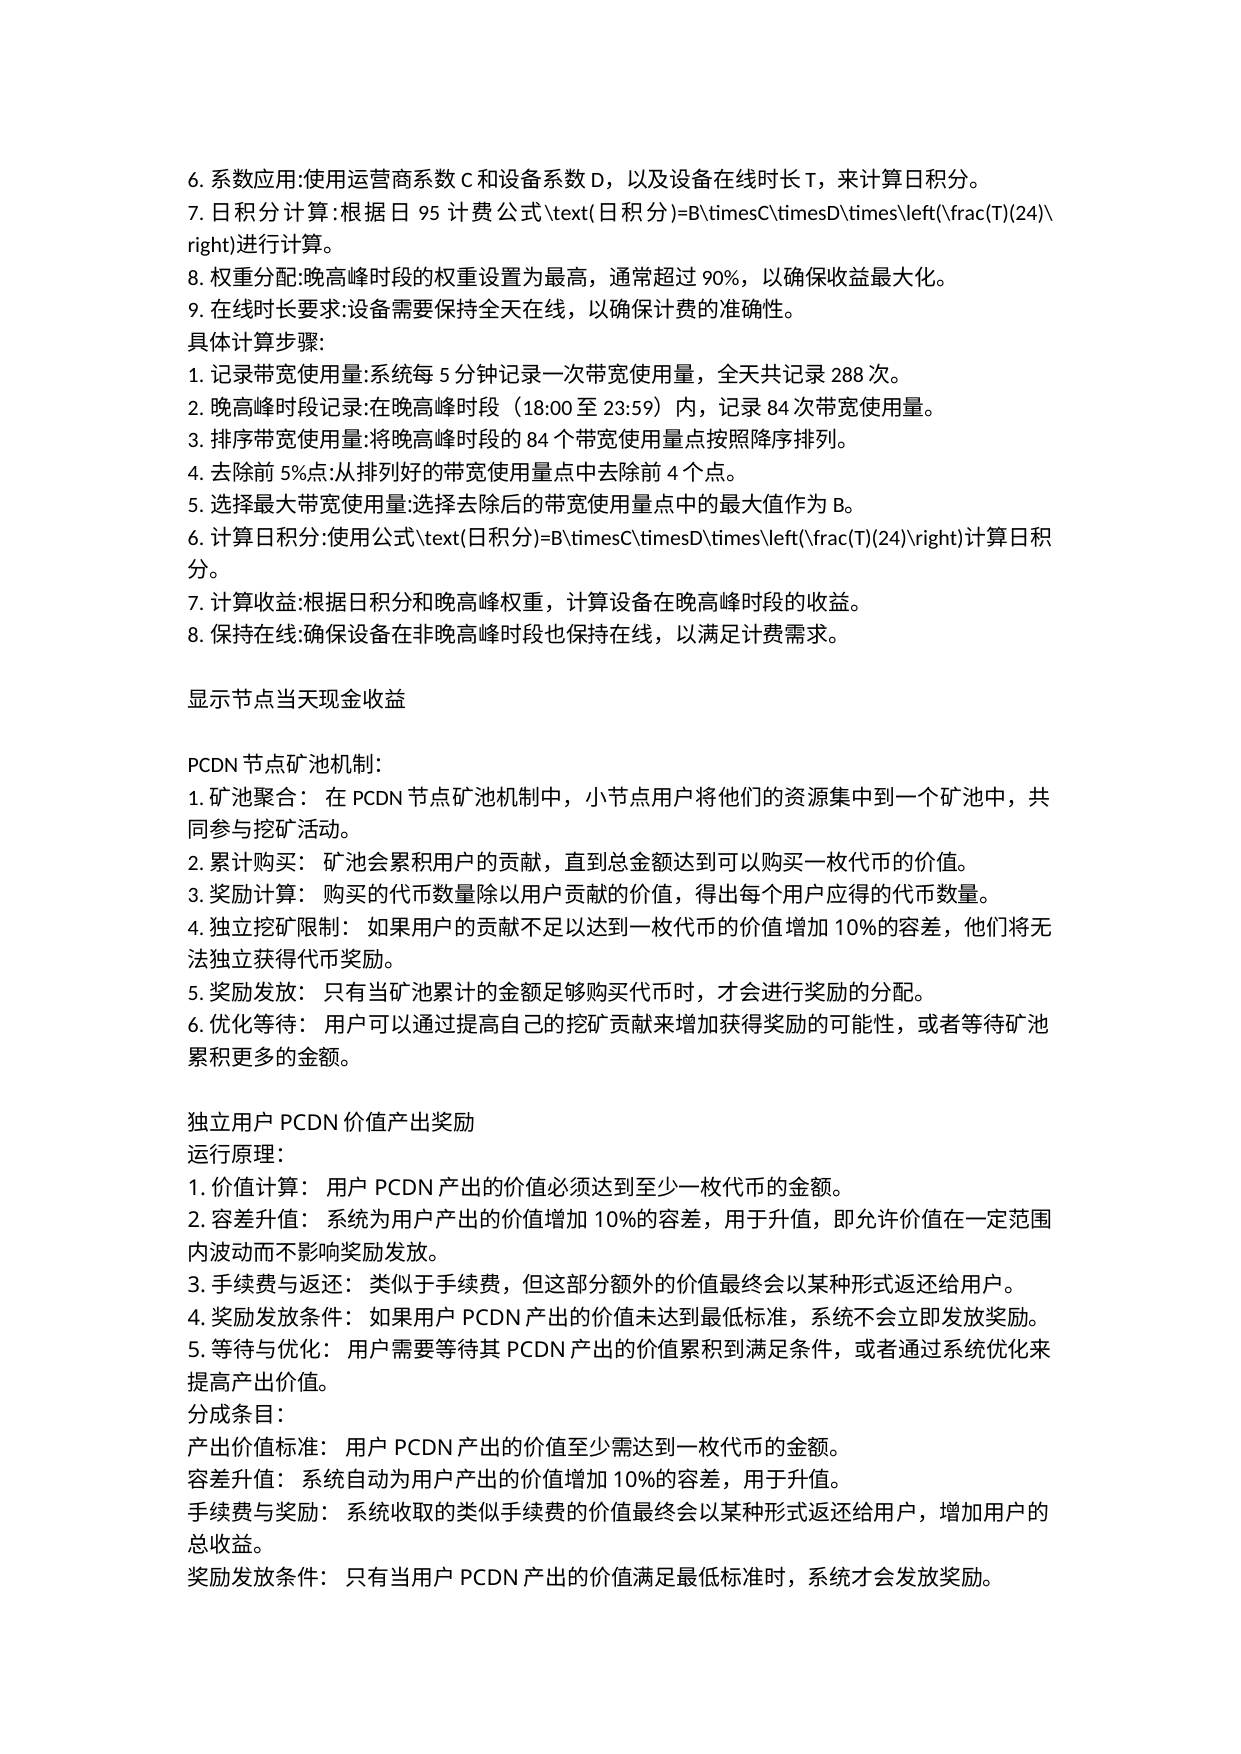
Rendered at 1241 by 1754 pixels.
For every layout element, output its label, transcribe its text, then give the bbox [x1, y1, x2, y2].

text 5. 选择最大带宽使用量:选择去除后的带宽使用量点中的最大值作为B。 [187, 487, 1053, 519]
text 具体计算步骤: [187, 324, 1053, 357]
text 3. 手续费与返还： 类似于手续费，但这部分额外的价值最终会以某种形式返还给用户。 [187, 1267, 1053, 1299]
text 3. 奖励计算： 购买的代币数量除以用户贡献的价值，得出每个用户应得的代币数量。 [187, 877, 1053, 909]
text 运行原理： [187, 1137, 1053, 1169]
text 9. 在线时长要求:设备需要保持全天在线，以确保计费的准确性。 [187, 292, 1053, 324]
text 2. 容差升值： 系统为用户产出的价值增加10%的容差，用于升值，即允许价值在一定范围内波动而不影响奖励发放。 [187, 1202, 1053, 1267]
text 5. 等待与优化： 用户需要等待其PCDN产出的价值累积到满足条件，或者通过系统优化来提高产出价值。 [187, 1332, 1053, 1397]
text 容差升值： 系统自动为用户产出的价值增加10%的容差，用于升值。 [187, 1462, 1053, 1494]
text 5. 奖励发放： 只有当矿池累计的金额足够购买代币时，才会进行奖励的分配。 [187, 974, 1053, 1007]
text 7. 日积分计算:根据日95计费公式\text(日积分)=B\timesC\timesD\times\left(\frac(T)(24)\right)进行计算。 [187, 194, 1053, 259]
text 6. 系数应用:使用运营商系数C和设备系数D，以及设备在线时长T，来计算日积分。 [187, 162, 1053, 194]
text 8. 保持在线:确保设备在非晚高峰时段也保持在线，以满足计费需求。 [187, 617, 1053, 649]
text 1. 记录带宽使用量:系统每5分钟记录一次带宽使用量，全天共记录288次。 [187, 357, 1053, 389]
text 7. 计算收益:根据日积分和晚高峰权重，计算设备在晚高峰时段的收益。 [187, 584, 1053, 617]
text 6. 计算日积分:使用公式\text(日积分)=B\timesC\timesD\times\left(\frac(T)(24)\right)计算日积分。 [187, 519, 1053, 584]
text 2. 累计购买： 矿池会累积用户的贡献，直到总金额达到可以购买一枚代币的价值。 [187, 844, 1053, 877]
text 1. 价值计算： 用户PCDN产出的价值必须达到至少一枚代币的金额。 [187, 1169, 1053, 1202]
text 奖励发放条件： 只有当用户PCDN产出的价值满足最低标准时，系统才会发放奖励。 [187, 1559, 1053, 1592]
text 8. 权重分配:晚高峰时段的权重设置为最高，通常超过90%，以确保收益最大化。 [187, 259, 1053, 292]
text PCDN节点矿池机制： [187, 747, 1053, 779]
text 2. 晚高峰时段记录:在晚高峰时段（18:00至23:59）内，记录84次带宽使用量。 [187, 389, 1053, 422]
text 手续费与奖励： 系统收取的类似手续费的价值最终会以某种形式返还给用户，增加用户的总收益。 [187, 1494, 1053, 1559]
text 显示节点当天现金收益 [187, 682, 1053, 714]
text 1. 矿池聚合： 在PCDN节点矿池机制中，小节点用户将他们的资源集中到一个矿池中，共同参与挖矿活动。 [187, 779, 1053, 844]
text 分成条目： [187, 1397, 1053, 1429]
text 产出价值标准： 用户PCDN产出的价值至少需达到一枚代币的金额。 [187, 1429, 1053, 1462]
text 4. 独立挖矿限制： 如果用户的贡献不足以达到一枚代币的价值增加10%的容差，他们将无法独立获得代币奖励。 [187, 909, 1053, 974]
text 4. 去除前5%点:从排列好的带宽使用量点中去除前4个点。 [187, 454, 1053, 487]
text 3. 排序带宽使用量:将晚高峰时段的84个带宽使用量点按照降序排列。 [187, 422, 1053, 454]
text 独立用户PCDN价值产出奖励 [187, 1104, 1053, 1137]
text 4. 奖励发放条件： 如果用户PCDN产出的价值未达到最低标准，系统不会立即发放奖励。 [187, 1299, 1053, 1332]
text 6. 优化等待： 用户可以通过提高自己的挖矿贡献来增加获得奖励的可能性，或者等待矿池累积更多的金额。 [187, 1007, 1053, 1072]
